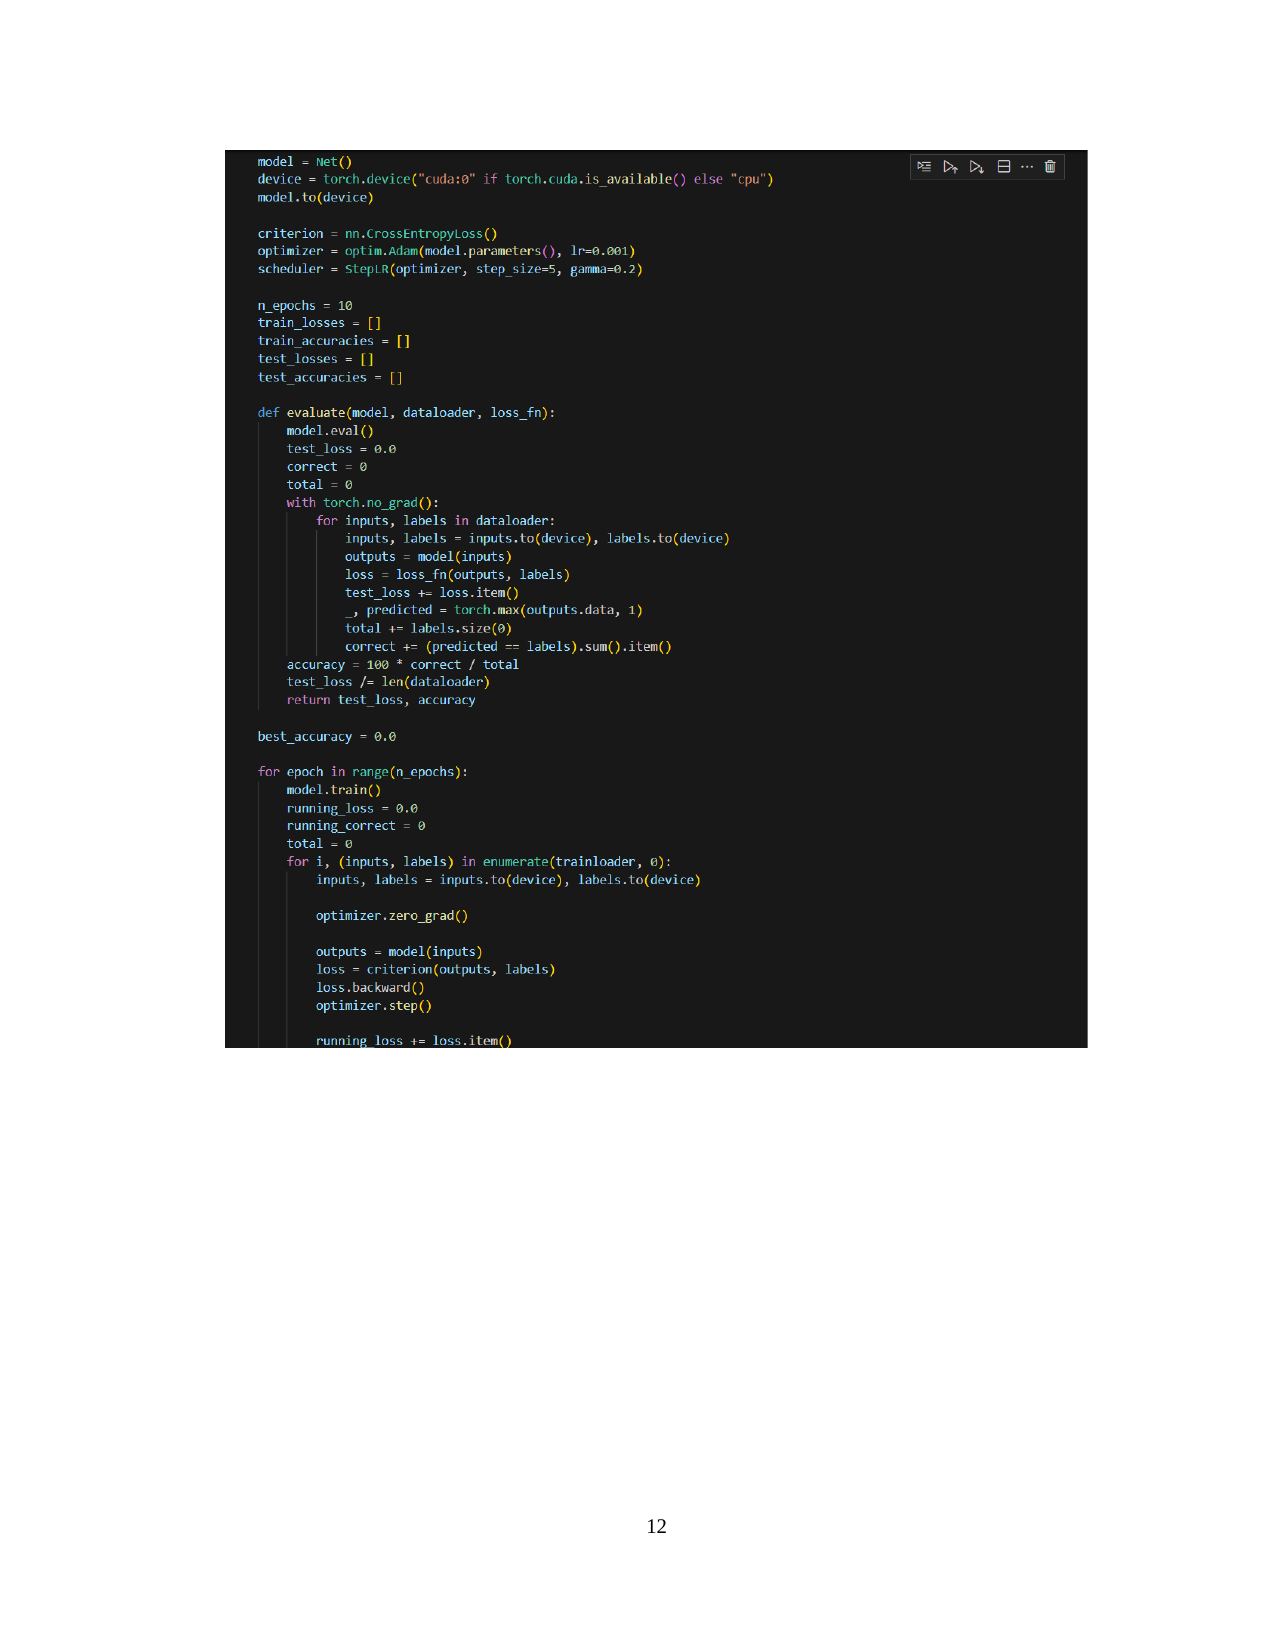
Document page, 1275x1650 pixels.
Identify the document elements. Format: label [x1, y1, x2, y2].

picture [225, 150, 1088, 1048]
